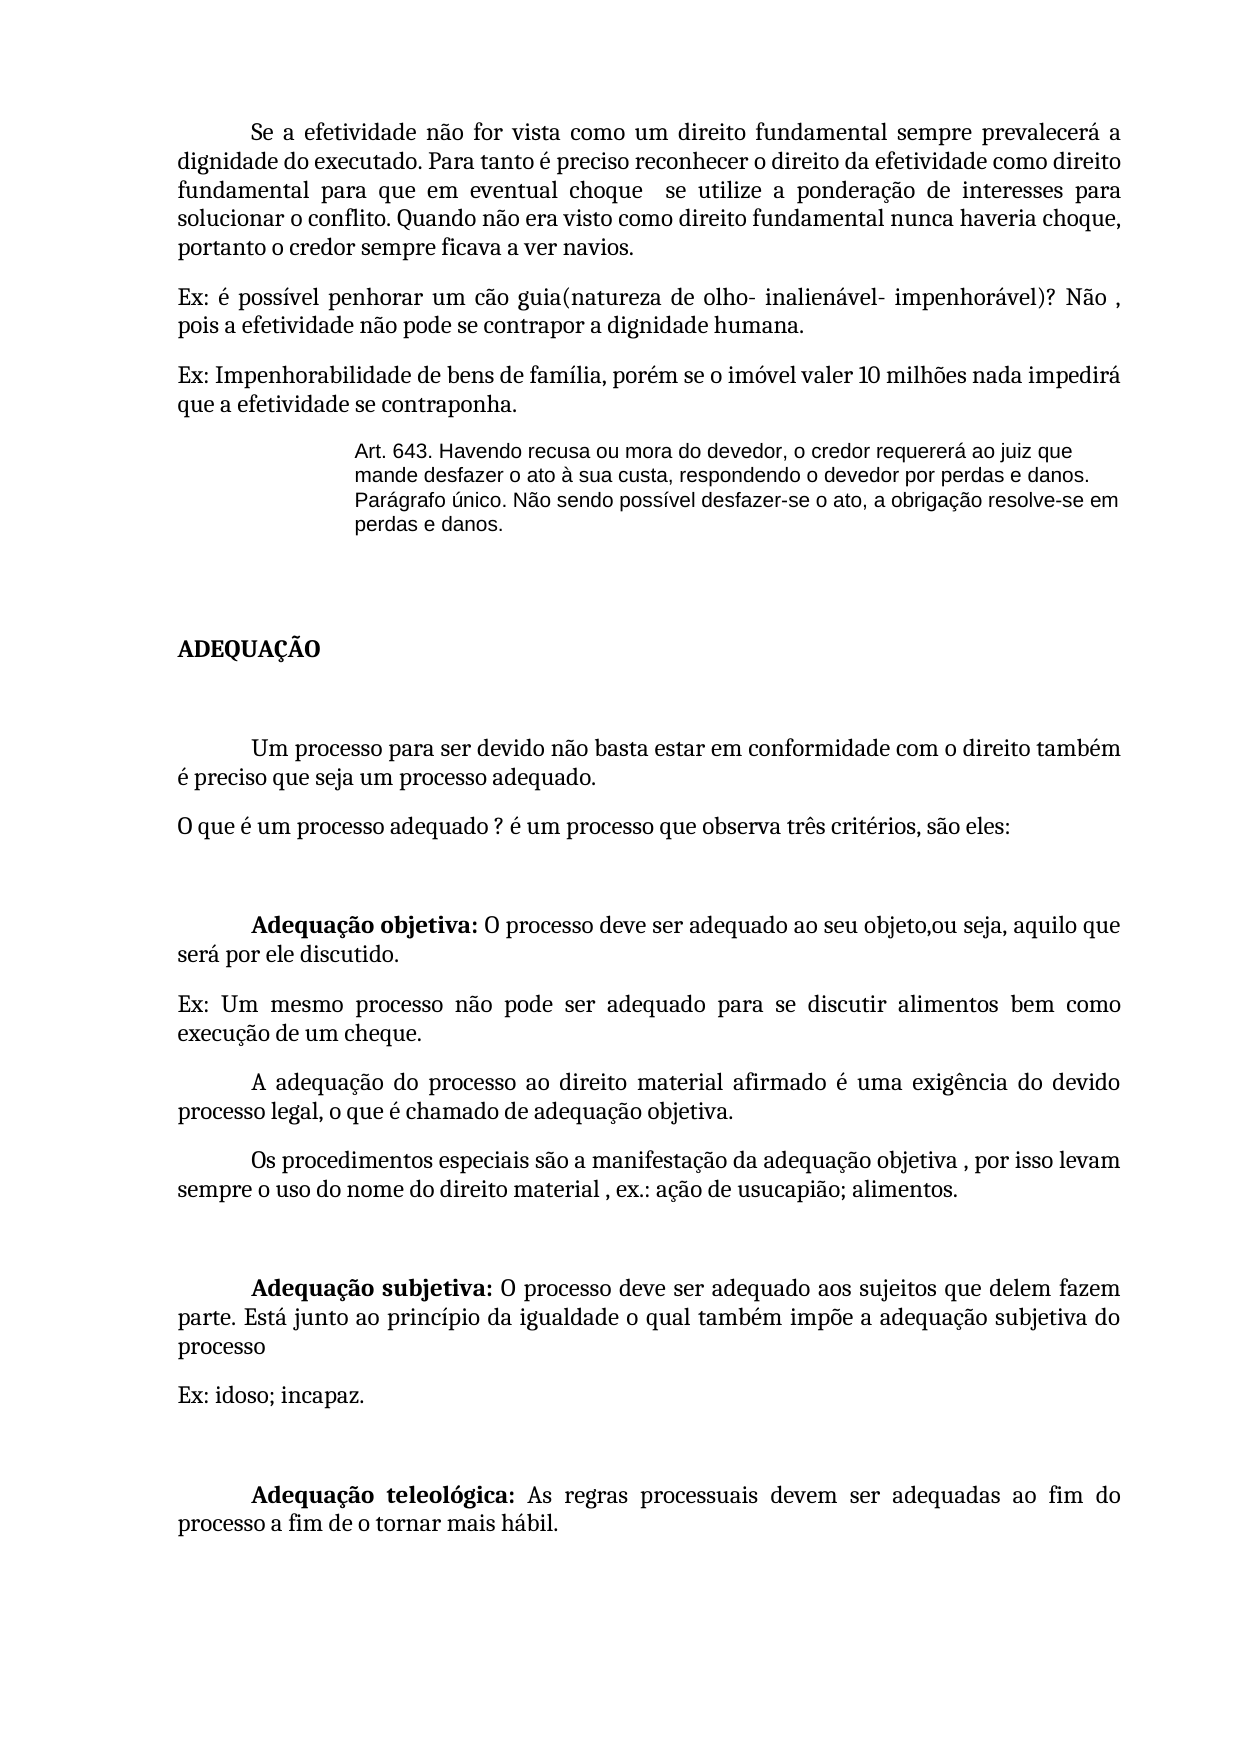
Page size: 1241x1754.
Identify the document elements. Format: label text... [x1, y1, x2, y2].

text A adequação do processo ao direito material afirmado é uma exigência do devido processo legal, o que é chamado de adequação objetiva. [177, 1068, 1122, 1126]
text Adequação teleológica: As regras processuais devem ser adequadas ao fim do processo a fim de o tornar mais hábil. [177, 1481, 1122, 1538]
text Adequação objetiva: O processo deve ser adequado ao seu objeto,ou seja, aquilo que será por ele discutido. [177, 911, 1122, 969]
text O que é um processo adequado ? é um processo que observa três critérios, são eles: [177, 812, 1122, 841]
text Parágrafo único. Não sendo possível desfazer-se o ato, a obrigação resolve-se em perdas e danos. [354, 487, 1122, 535]
text Um processo para ser devido não basta estar em conformidade com o direito também é preciso que seja um processo adequado. [177, 734, 1122, 791]
text Ex: Impenhorabilidade de bens de família, porém se o imóvel valer 10 milhões nada impedirá que a efetividade se contraponha. [177, 361, 1122, 418]
text Ex: idoso; incapaz. [177, 1381, 1122, 1410]
text Adequação subjetiva: O processo deve ser adequado aos sujeitos que delem fazem parte. Está junto ao princípio da igualdade o qual também impõe a adequação subjetiva do processo [177, 1274, 1122, 1361]
text Art. 643. Havendo recusa ou mora do devedor, o credor requererá ao juiz que mande desfazer o ato à sua custa, respondendo o devedor por perdas e danos. [354, 439, 1122, 487]
text Os procedimentos especiais são a manifestação da adequação objetiva , por isso levam sempre o uso do nome do direito material , ex.: ação de usucapião; alimentos. [177, 1146, 1122, 1204]
text Ex: Um mesmo processo não pode ser adequado para se discutir alimentos bem como execução de um cheque. [177, 990, 1122, 1047]
text Adequação [177, 635, 1122, 663]
text Ex: é possível penhorar um cão guia(natureza de olho- inalienável- impenhorável)? Não , pois a efetividade não pode se contrapor a dignidade humana. [177, 283, 1122, 340]
text Se a efetividade não for vista como um direito fundamental sempre prevalecerá a dignidade do executado. Para tanto é preciso reconhecer o direito da efetividade como direito fundamental para que em eventual choque se utilize a ponderação de interesses para solucionar o conflito. Quando não era visto como direito fundamental nunca haveria choque, portanto o credor sempre ficava a ver navios. [177, 118, 1122, 262]
